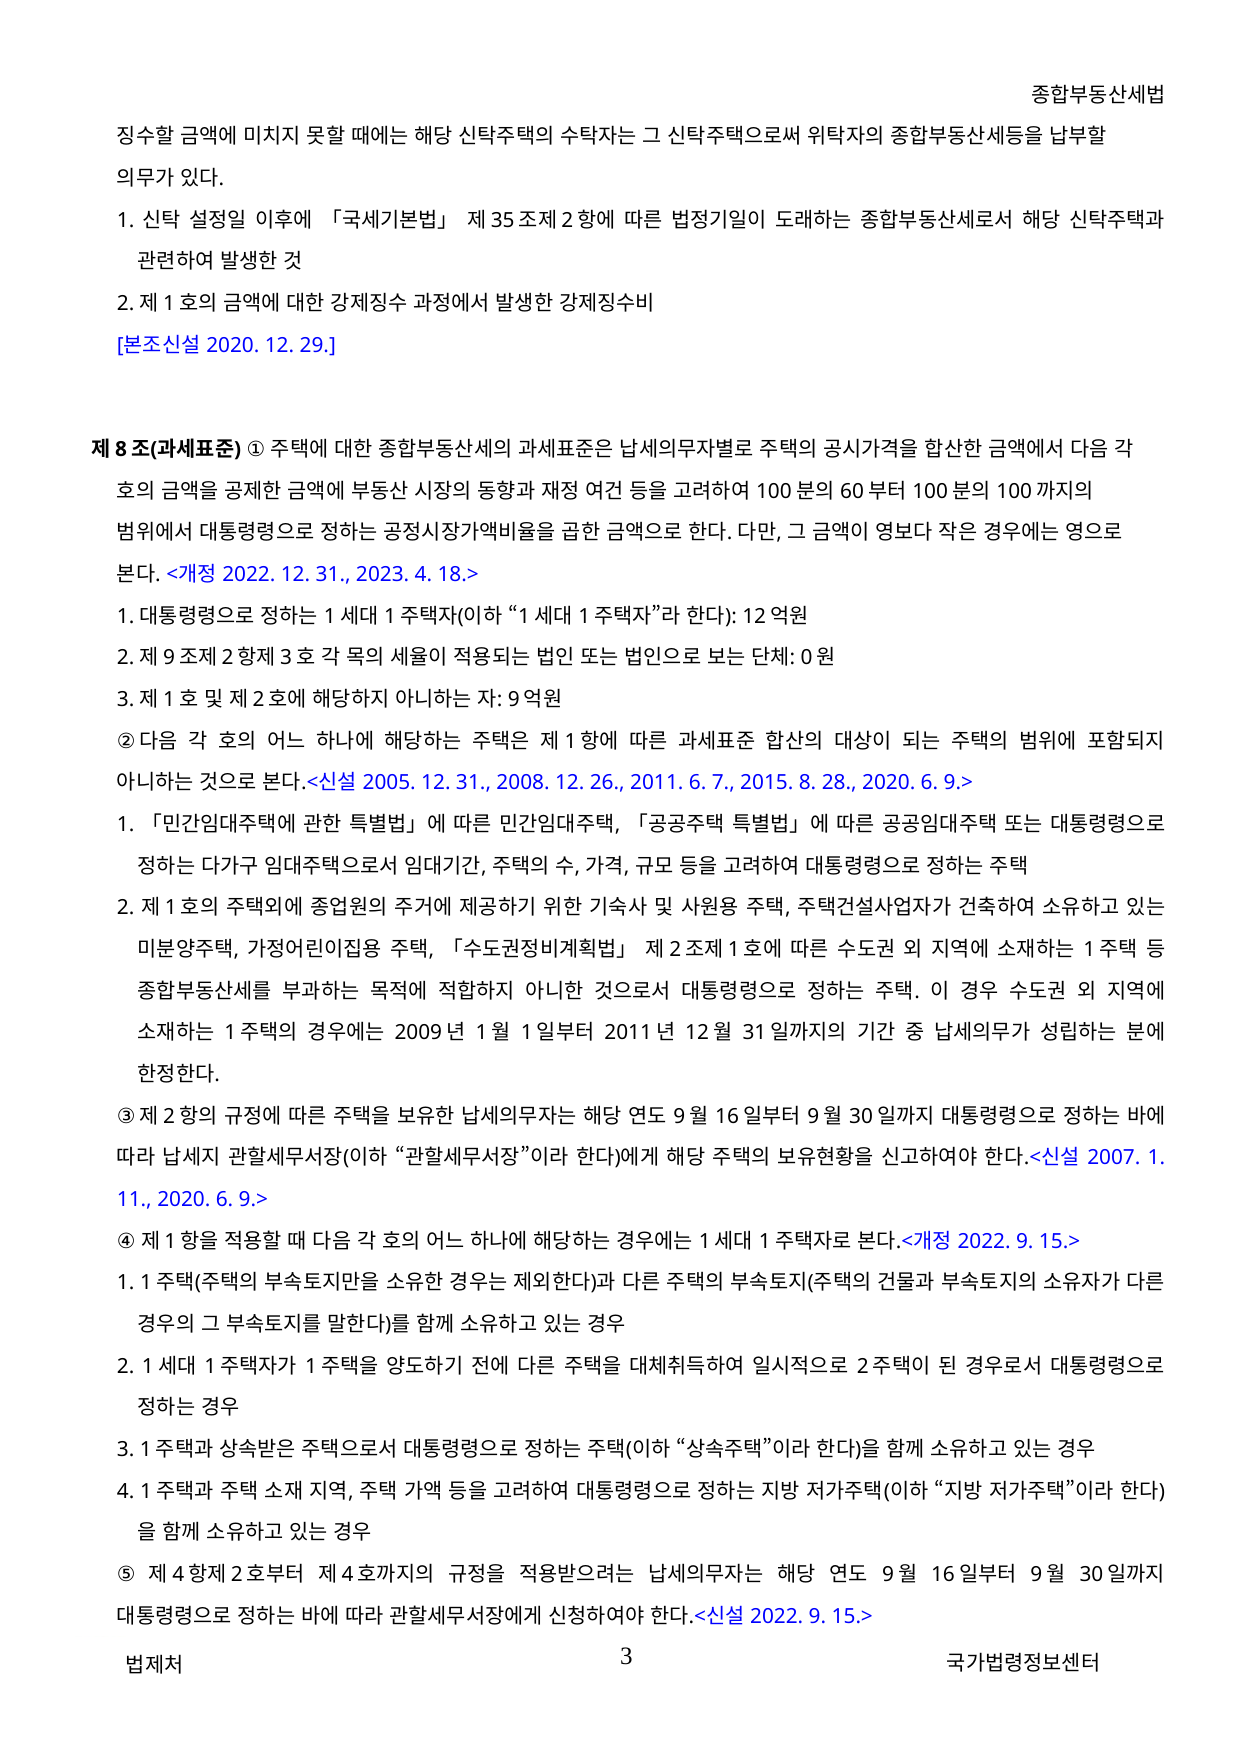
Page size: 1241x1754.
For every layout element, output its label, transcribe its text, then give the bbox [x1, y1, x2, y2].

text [92, 108, 1165, 192]
text 2. 제1호의 주택외에 종업원의 주거에 제공하기 위한 기숙사 및 사원용 주택, 주택건설사업자가 건축하여 소유하고 있는 미분양주택, 가정어린이집용 주택, 「수도권정비계획법」 제2조제1호에 따른 수도권 외 지역에 소재하는 1주택 등 종합부동산세를 부과하는 목적에 적합하지 아니한 것으로서 대통령령으로 정하는 주택. 이 경우 수도권 외 지역에 소재하는 1주택의 경우에는 2009년 1월 1일부터 2011년 12월 31일까지의 기간 중 납세의무가 성립하는 분에 한정한다. [117, 879, 1165, 1087]
text 4. 1주택과 주택 소재 지역, 주택 가액 등을 고려하여 대통령령으로 정하는 지방 저가주택(이하 “지방 저가주택”이라 한다)을 함께 소유하고 있는 경우 [117, 1462, 1165, 1546]
text 2. 제1호의 금액에 대한 강제징수 과정에서 발생한 강제징수비 [117, 275, 1165, 317]
text 1. 대통령령으로 정하는 1세대 1주택자(이하 “1세대 1주택자”라 한다): 12억원 [117, 587, 1165, 629]
text 2. 1세대 1주택자가 1주택을 양도하기 전에 다른 주택을 대체취득하여 일시적으로 2주택이 된 경우로서 대통령령으로 정하는 경우 [117, 1337, 1165, 1421]
text ⑤ 제4항제2호부터 제4호까지의 규정을 적용받으려는 납세의무자는 해당 연도 9월 16일부터 9월 30일까지 대통령령으로 정하는 바에 따라 관할세무서장에게 신청하여야 한다.<신설 2022. 9. 15.> [117, 1546, 1165, 1629]
text 1. 신탁 설정일 이후에 「국세기본법」 제35조제2항에 따른 법정기일이 도래하는 종합부동산세로서 해당 신탁주택과 관련하여 발생한 것 [117, 192, 1165, 275]
text [본조신설 2020. 12. 29.] [117, 317, 1165, 358]
text 제8조(과세표준) ① 주택에 대한 종합부동산세의 과세표준은 납세의무자별로 주택의 공시가격을 합산한 금액에서 다음 각 호의 금액을 공제한 금액에 부동산 시장의 동향과 재정 여건 등을 고려하여 100분의 60부터 100분의 100까지의 범위에서 대통령령으로 정하는 공정시장가액비율을 곱한 금액으로 한다. 다만, 그 금액이 영보다 작은 경우에는 영으로 본다. <개정 2022. 12. 31., 2023. 4. 18.> [92, 421, 1165, 587]
text ③제2항의 규정에 따른 주택을 보유한 납세의무자는 해당 연도 9월 16일부터 9월 30일까지 대통령령으로 정하는 바에 따라 납세지 관할세무서장(이하 “관할세무서장”이라 한다)에게 해당 주택의 보유현황을 신고하여야 한다.<신설 2007. 1. 11., 2020. 6. 9.> [117, 1087, 1165, 1212]
text 1. 「민간임대주택에 관한 특별법」에 따른 민간임대주택, 「공공주택 특별법」에 따른 공공임대주택 또는 대통령령으로 정하는 다가구 임대주택으로서 임대기간, 주택의 수, 가격, 규모 등을 고려하여 대통령령으로 정하는 주택 [117, 796, 1165, 879]
text 3. 1주택과 상속받은 주택으로서 대통령령으로 정하는 주택(이하 “상속주택”이라 한다)을 함께 소유하고 있는 경우 [117, 1421, 1165, 1462]
text 2. 제9조제2항제3호 각 목의 세율이 적용되는 법인 또는 법인으로 보는 단체: 0원 [117, 629, 1165, 671]
text ②다음 각 호의 어느 하나에 해당하는 주택은 제1항에 따른 과세표준 합산의 대상이 되는 주택의 범위에 포함되지 아니하는 것으로 본다.<신설 2005. 12. 31., 2008. 12. 26., 2011. 6. 7., 2015. 8. 28., 2020. 6. 9.> [117, 712, 1165, 796]
text 3. 제1호 및 제2호에 해당하지 아니하는 자: 9억원 [117, 671, 1165, 712]
text 1. 1주택(주택의 부속토지만을 소유한 경우는 제외한다)과 다른 주택의 부속토지(주택의 건물과 부속토지의 소유자가 다른 경우의 그 부속토지를 말한다)를 함께 소유하고 있는 경우 [117, 1254, 1165, 1337]
text ④ 제1항을 적용할 때 다음 각 호의 어느 하나에 해당하는 경우에는 1세대 1주택자로 본다.<개정 2022. 9. 15.> [117, 1212, 1165, 1254]
